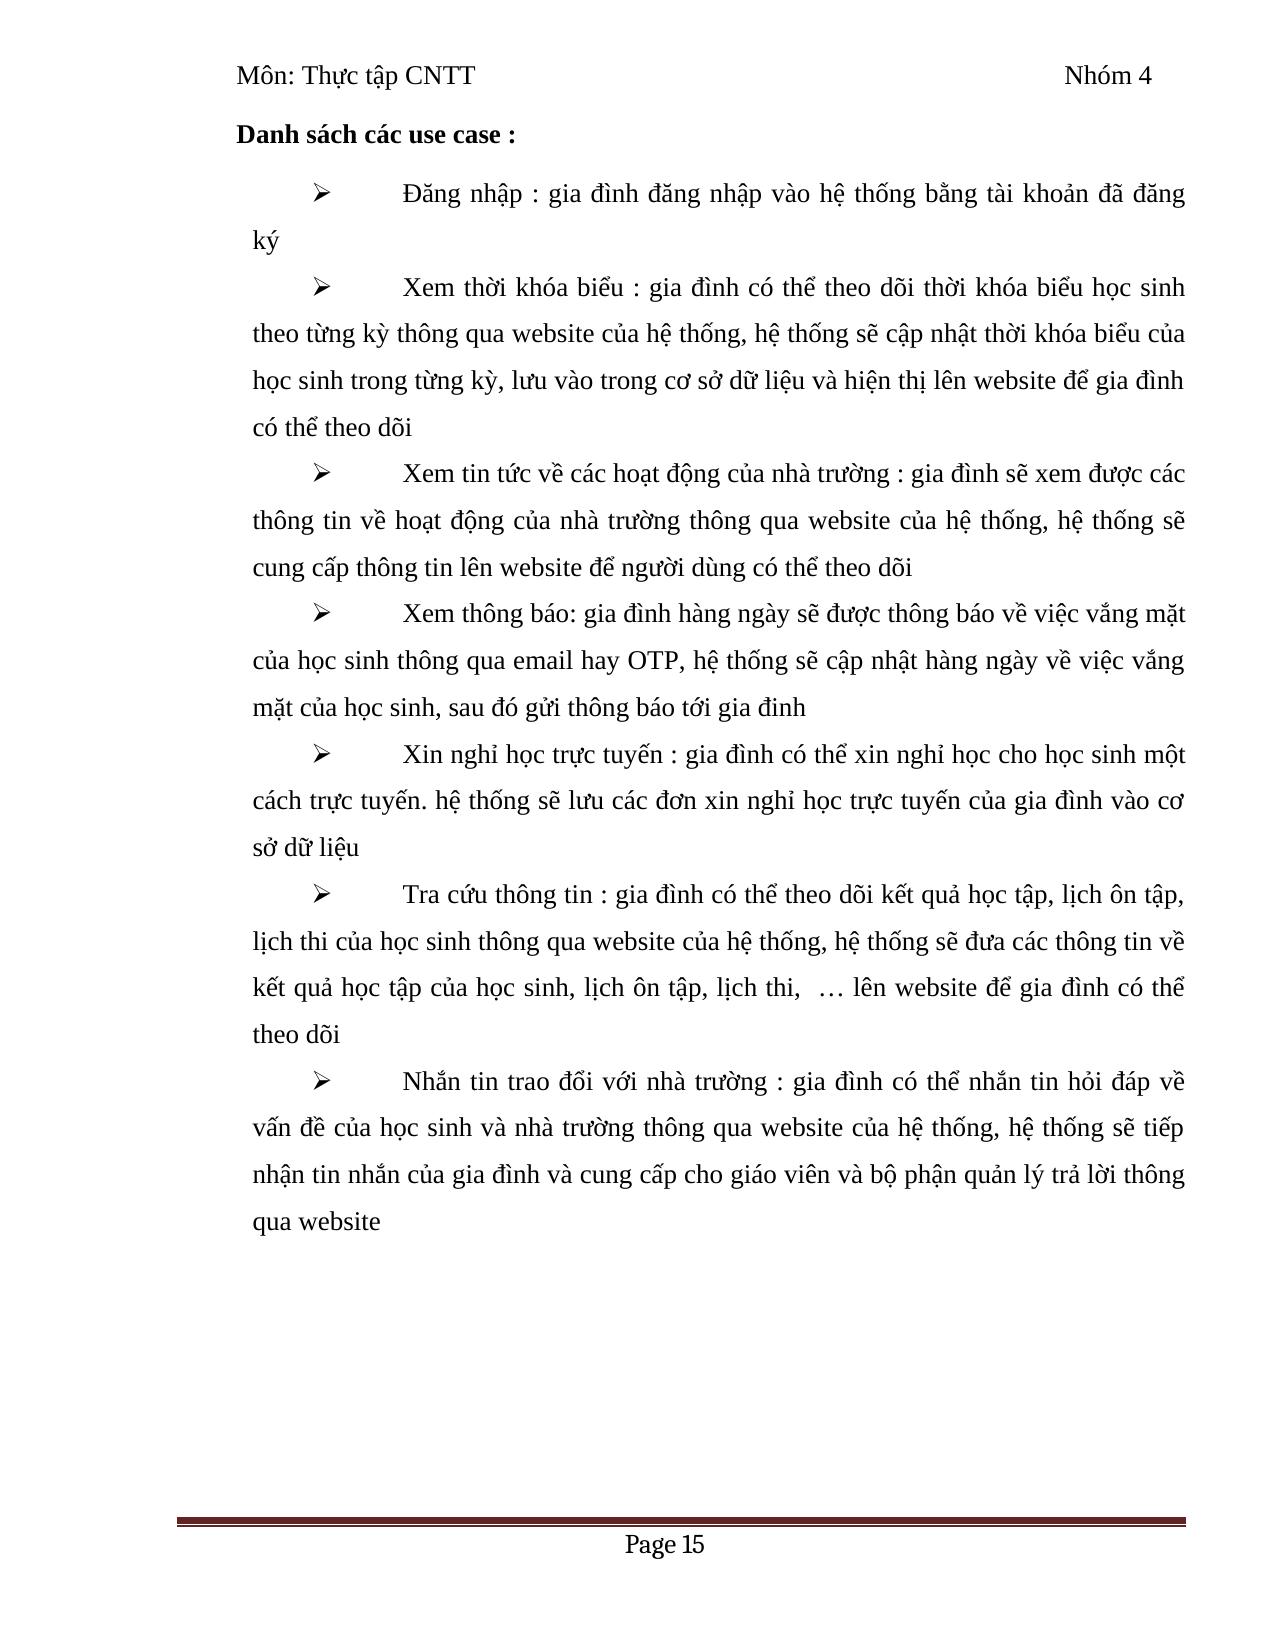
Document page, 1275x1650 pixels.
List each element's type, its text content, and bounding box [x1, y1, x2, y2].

list Tra cứu thông tin : gia đình có thể theo dõi kết quả học tập, lịch ôn tập, lịch thi của học sinh thông qua website của hệ thống, hệ thống sẽ đưa các thông tin về kết quả học tập của học sinh, lịch ôn tập, lịch thi, … lên website để gia đình có thể theo dõi [252, 878, 1186, 1049]
list Xem thông báo: gia đình hàng ngày sẽ được thông báo về việc vắng mặt của học sinh thông qua email hay OTP, hệ thống sẽ cập nhật hàng ngày về việc vắng mặt của học sinh, sau đó gửi thông báo tới gia đinh [252, 598, 1186, 722]
list Xin nghỉ học trực tuyến : gia đình có thể xin nghỉ học cho học sinh một cách trực tuyến. hệ thống sẽ lưu các đơn xin nghỉ học trực tuyến của gia đình vào cơ sở dữ liệu [252, 738, 1186, 862]
list Xem tin tức về các hoạt động của nhà trường : gia đình sẽ xem được các thông tin về hoạt động của nhà trường thông qua website của hệ thống, hệ thống sẽ cung cấp thông tin lên website để người dùng có thể theo dõi [252, 457, 1186, 582]
list Xem thời khóa biểu : gia đình có thể theo dõi thời khóa biểu học sinh theo từng kỳ thông qua website của hệ thống, hệ thống sẽ cập nhật thời khóa biểu của học sinh trong từng kỳ, lưu vào trong cơ sở dữ liệu và hiện thị lên website để gia đình có thể theo dõi [252, 271, 1186, 442]
list Đăng nhập : gia đình đăng nhập vào hệ thống bằng tài khoản đã đăng ký [252, 177, 1186, 255]
text Danh sách các use case : [177, 118, 1186, 149]
